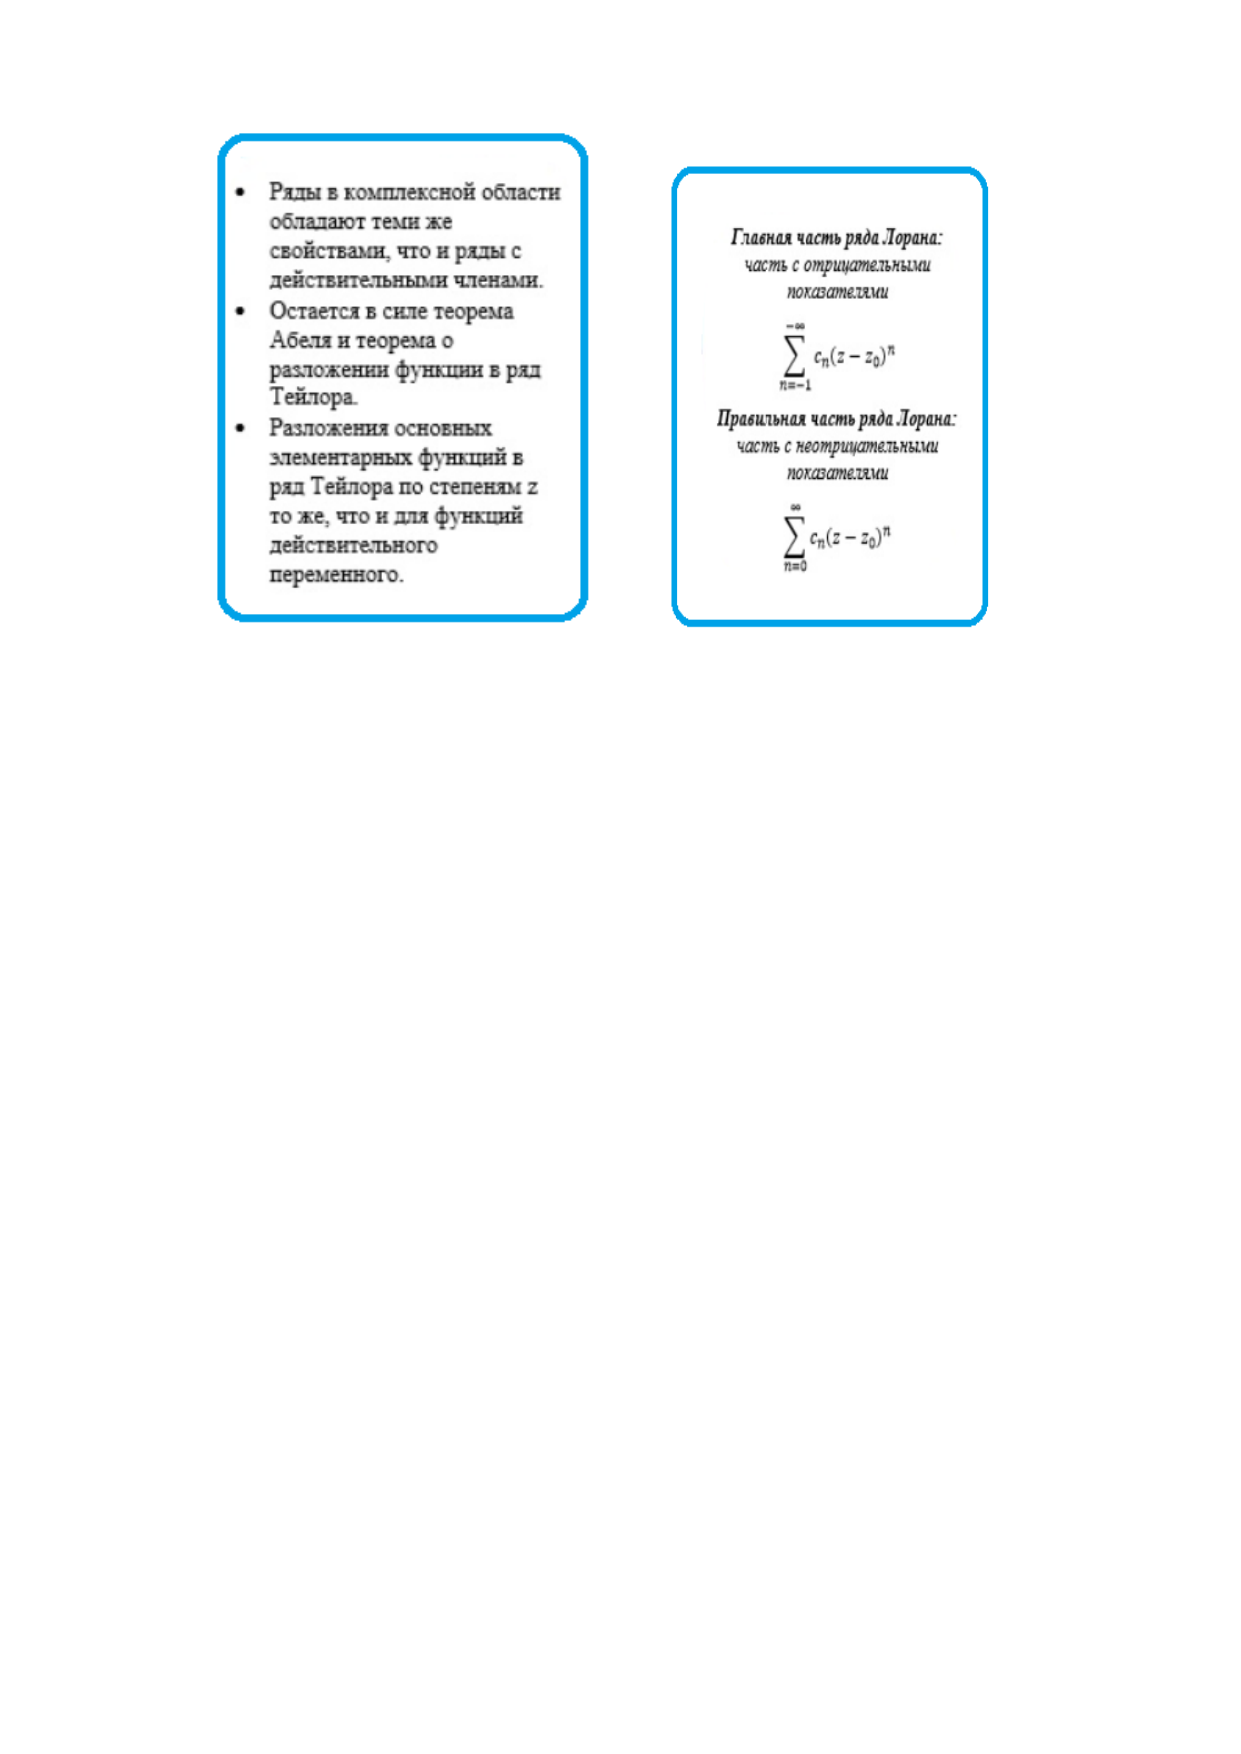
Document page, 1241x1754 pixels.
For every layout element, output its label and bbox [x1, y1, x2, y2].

picture [177, 118, 1027, 663]
